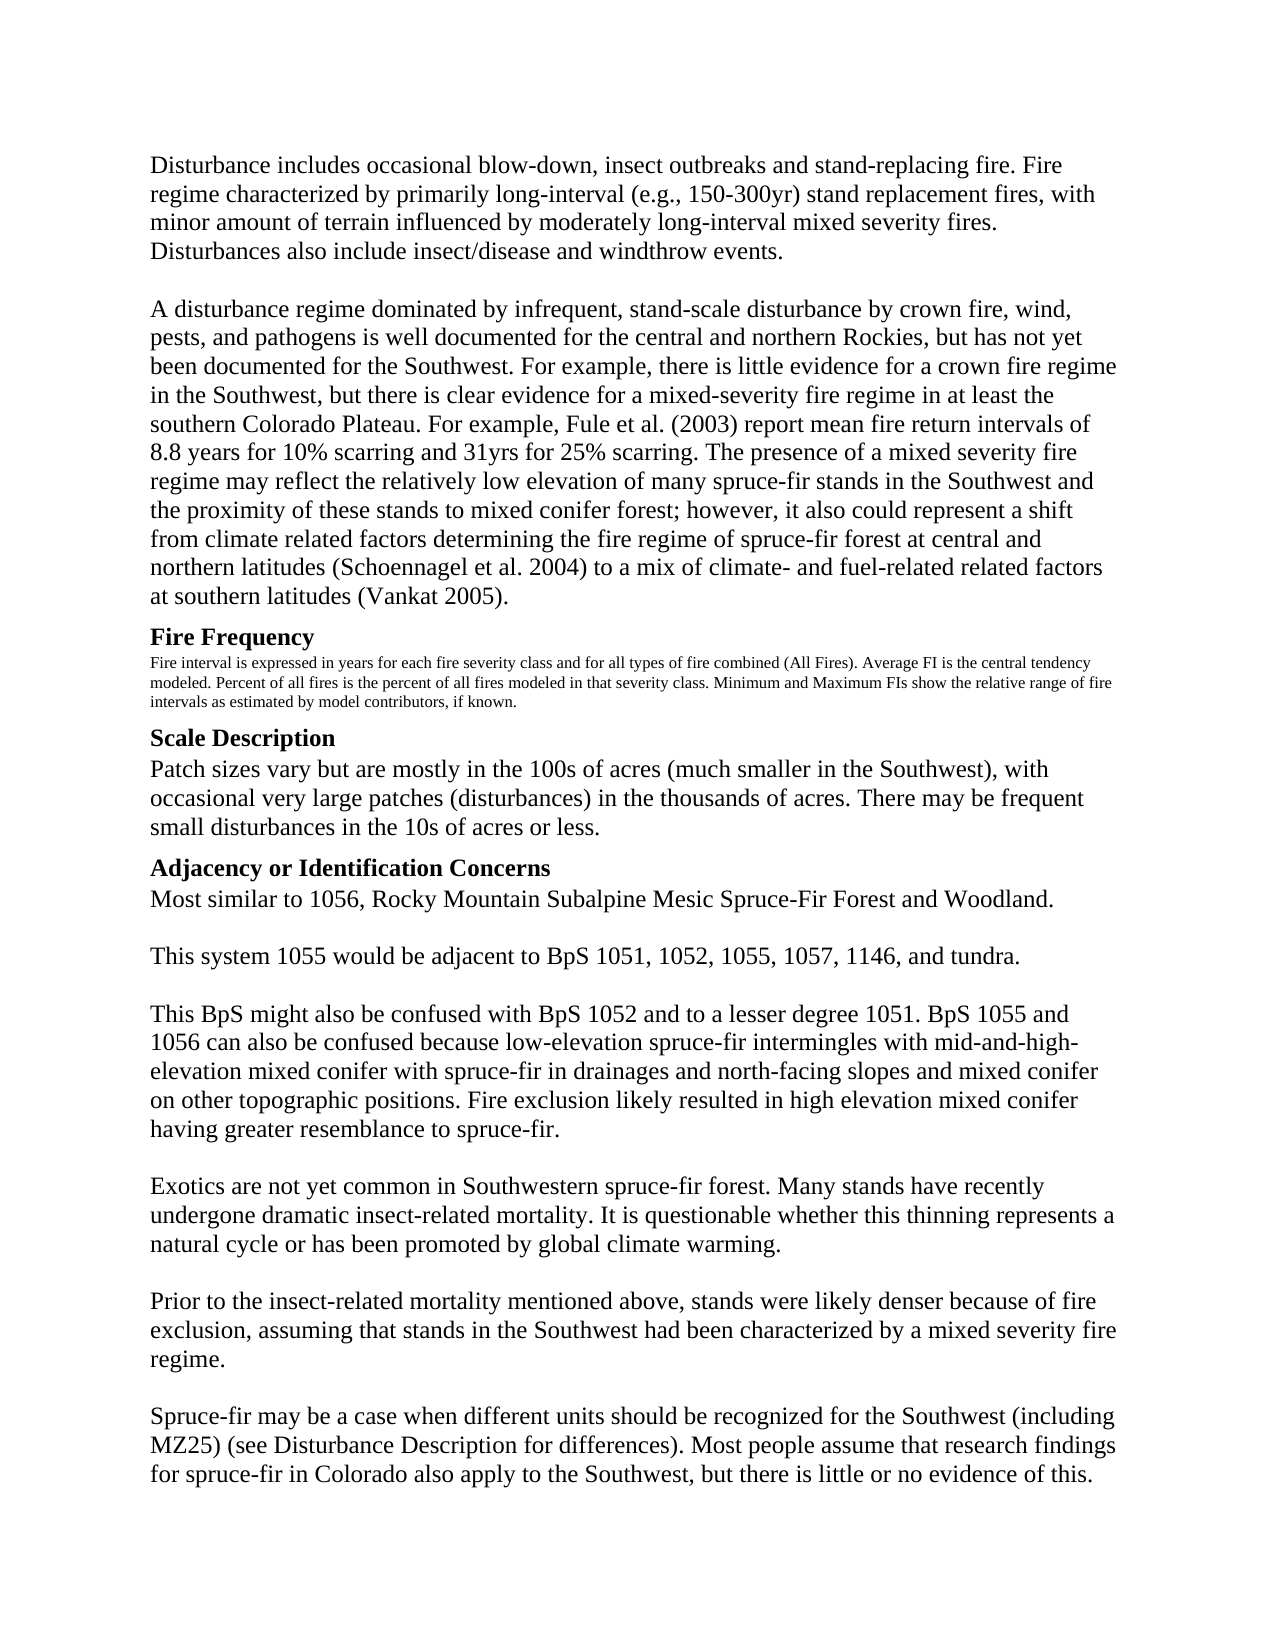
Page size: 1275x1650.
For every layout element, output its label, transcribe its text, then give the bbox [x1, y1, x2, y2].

text Patch sizes vary but are mostly in the 100s of acres (much smaller in the Southwest), with occasional very large patches (disturbances) in the thousands of acres. There may be frequent small disturbances in the 10s of acres or less. [150, 754, 1125, 840]
text Adjacency or Identification Concerns [150, 853, 1125, 882]
text Disturbance includes occasional blow-down, insect outbreaks and stand-replacing fire. Fire regime characterized by primarily long-interval (e.g., 150-300yr) stand replacement fires, with minor amount of terrain influenced by moderately long-interval mixed severity fires. Disturbances also include insect/disease and windthrow events. [150, 150, 1125, 265]
text Most similar to 1056, Rocky Mountain Subalpine Mesic Spruce-Fir Forest and Woodland. [150, 884, 1125, 912]
text Exotics are not yet common in Southwestern spruce-fir forest. Many stands have recently undergone dramatic insect-related mortality. It is questionable whether this thinning represents a natural cycle or has been promoted by global climate warming. [150, 1171, 1125, 1257]
text Scale Description [150, 723, 1125, 752]
text Prior to the insect-related mortality mentioned above, stands were likely denser because of fire exclusion, assuming that stands in the Southwest had been characterized by a mixed severity fire regime. [150, 1286, 1125, 1372]
text Fire interval is expressed in years for each fire severity class and for all types of fire combined (All Fires). Average FI is the central tendency modeled. Percent of all fires is the percent of all fires modeled in that severity class. Minimum and Maximum FIs show the relative range of fire intervals as estimated by model contributors, if known. [150, 653, 1125, 711]
text This system 1055 would be adjacent to BpS 1051, 1052, 1055, 1057, 1146, and tundra. [150, 941, 1125, 970]
text Fire Frequency [150, 622, 1125, 651]
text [150, 1401, 1125, 1487]
text A disturbance regime dominated by infrequent, stand-scale disturbance by crown fire, wind, pests, and pathogens is well documented for the central and northern Rockies, but has not yet been documented for the Southwest. For example, there is little evidence for a crown fire regime in the Southwest, but there is clear evidence for a mixed-severity fire regime in at least the southern Colorado Plateau. For example, Fule et al. (2003) report mean fire return intervals of 8.8 years for 10% scarring and 31yrs for 25% scarring. The presence of a mixed severity fire regime may reflect the relatively low elevation of many spruce-fir stands in the Southwest and the proximity of these stands to mixed conifer forest; however, it also could represent a shift from climate related factors determining the fire regime of spruce-fir forest at central and northern latitudes (Schoennagel et al. 2004) to a mix of climate- and fuel-related related factors at southern latitudes (Vankat 2005). [150, 294, 1125, 610]
text This BpS might also be confused with BpS 1052 and to a lesser degree 1051. BpS 1055 and 1056 can also be confused because low-elevation spruce-fir intermingles with mid-and-high-elevation mixed conifer with spruce-fir in drainages and north-facing slopes and mixed conifer on other topographic positions. Fire exclusion likely resulted in high elevation mixed conifer having greater resemblance to spruce-fir. [150, 999, 1125, 1142]
